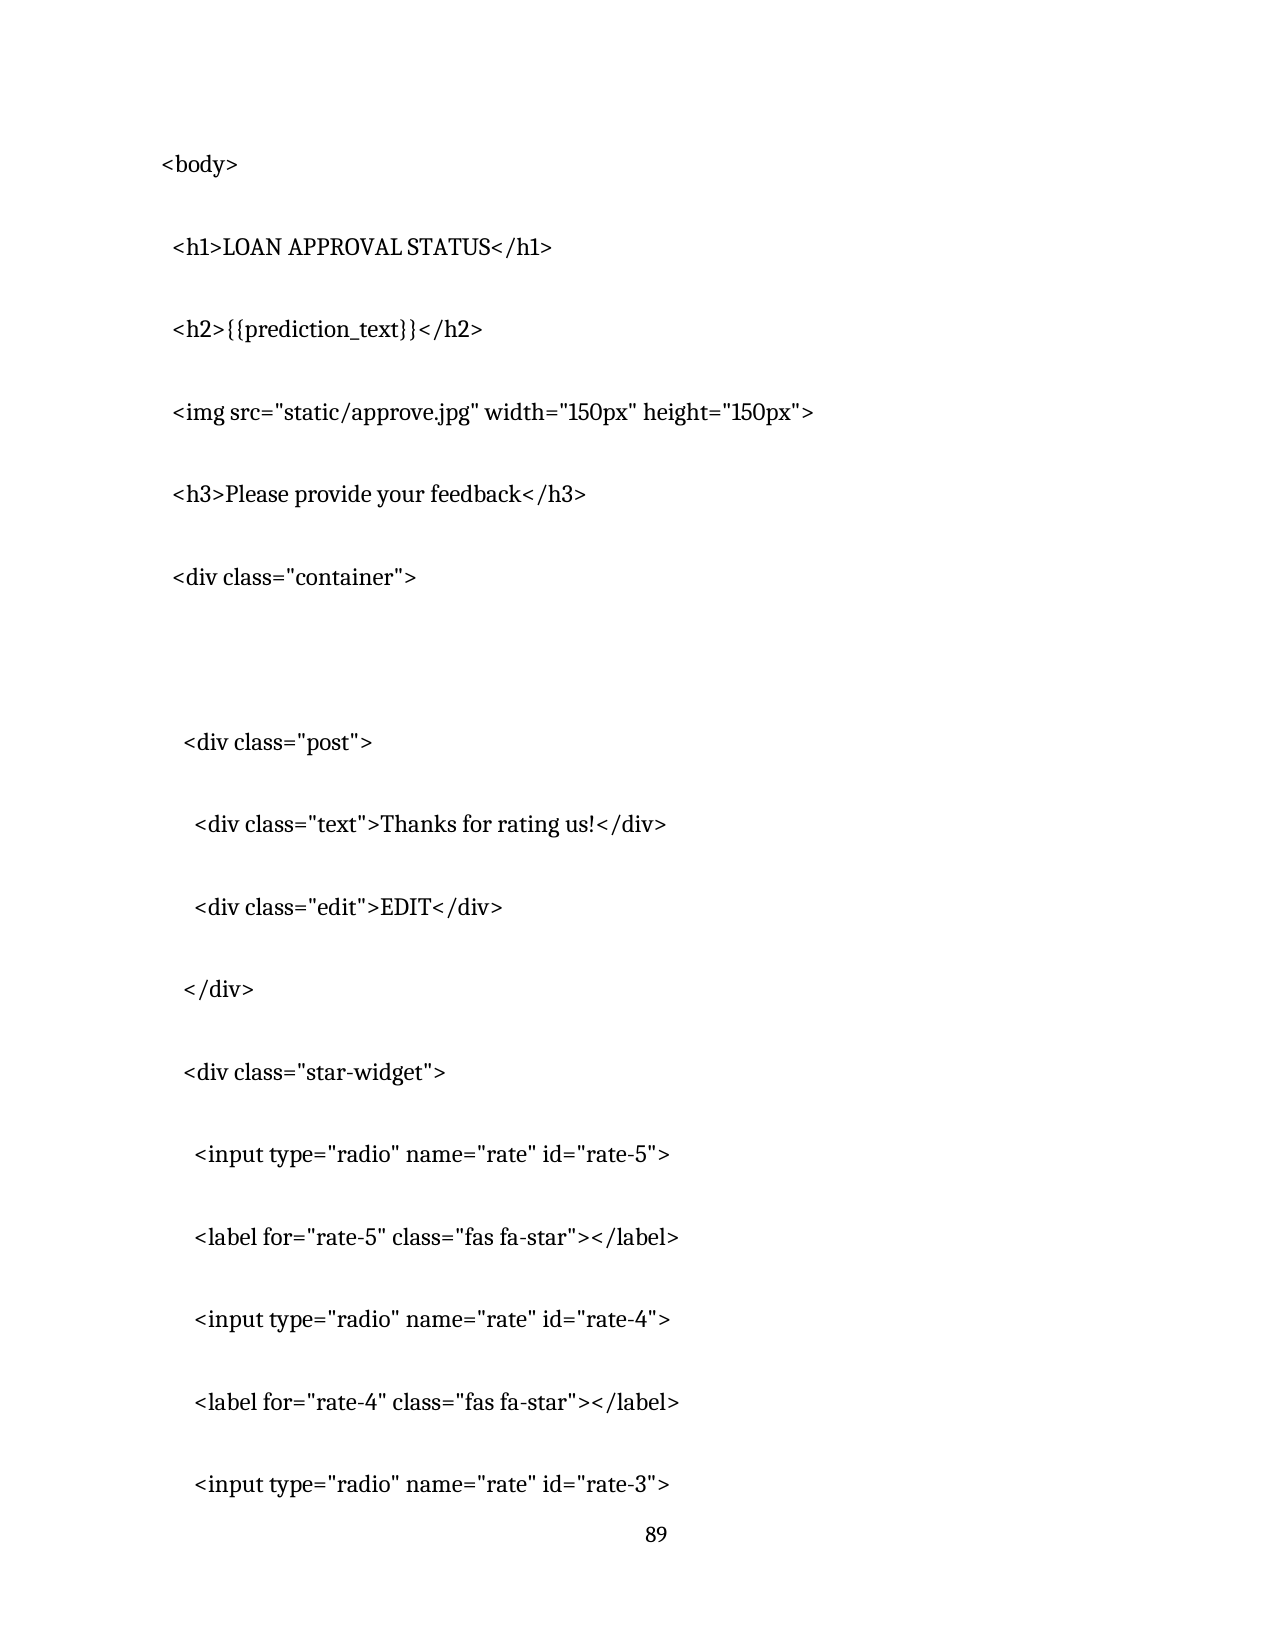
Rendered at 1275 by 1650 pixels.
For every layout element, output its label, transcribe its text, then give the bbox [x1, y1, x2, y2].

text <h1>LOAN APPROVAL STATUS</h1> [150, 232, 1125, 261]
text <div class="text">Thanks for rating us!</div> [150, 810, 1125, 839]
text <body> [150, 150, 1125, 179]
text <div class="edit">EDIT</div> [150, 892, 1125, 921]
text <div class="container"> [150, 562, 1125, 591]
text <label for="rate-4" class="fas fa-star"></label> [150, 1387, 1125, 1416]
text <img src="static/approve.jpg" width="150px" height="150px"> [150, 397, 1125, 426]
text <h3>Please provide your feedback</h3> [150, 480, 1125, 509]
text <h2>{{prediction_text}}</h2> [150, 315, 1125, 344]
text <label for="rate-5" class="fas fa-star"></label> [150, 1222, 1125, 1251]
text <input type="radio" name="rate" id="rate-4"> [150, 1305, 1125, 1334]
text <div class="star-widget"> [150, 1057, 1125, 1086]
text <input type="radio" name="rate" id="rate-3"> [150, 1470, 1125, 1499]
text <input type="radio" name="rate" id="rate-5"> [150, 1140, 1125, 1169]
text </div> [150, 975, 1125, 1004]
text <div class="post"> [150, 727, 1125, 756]
